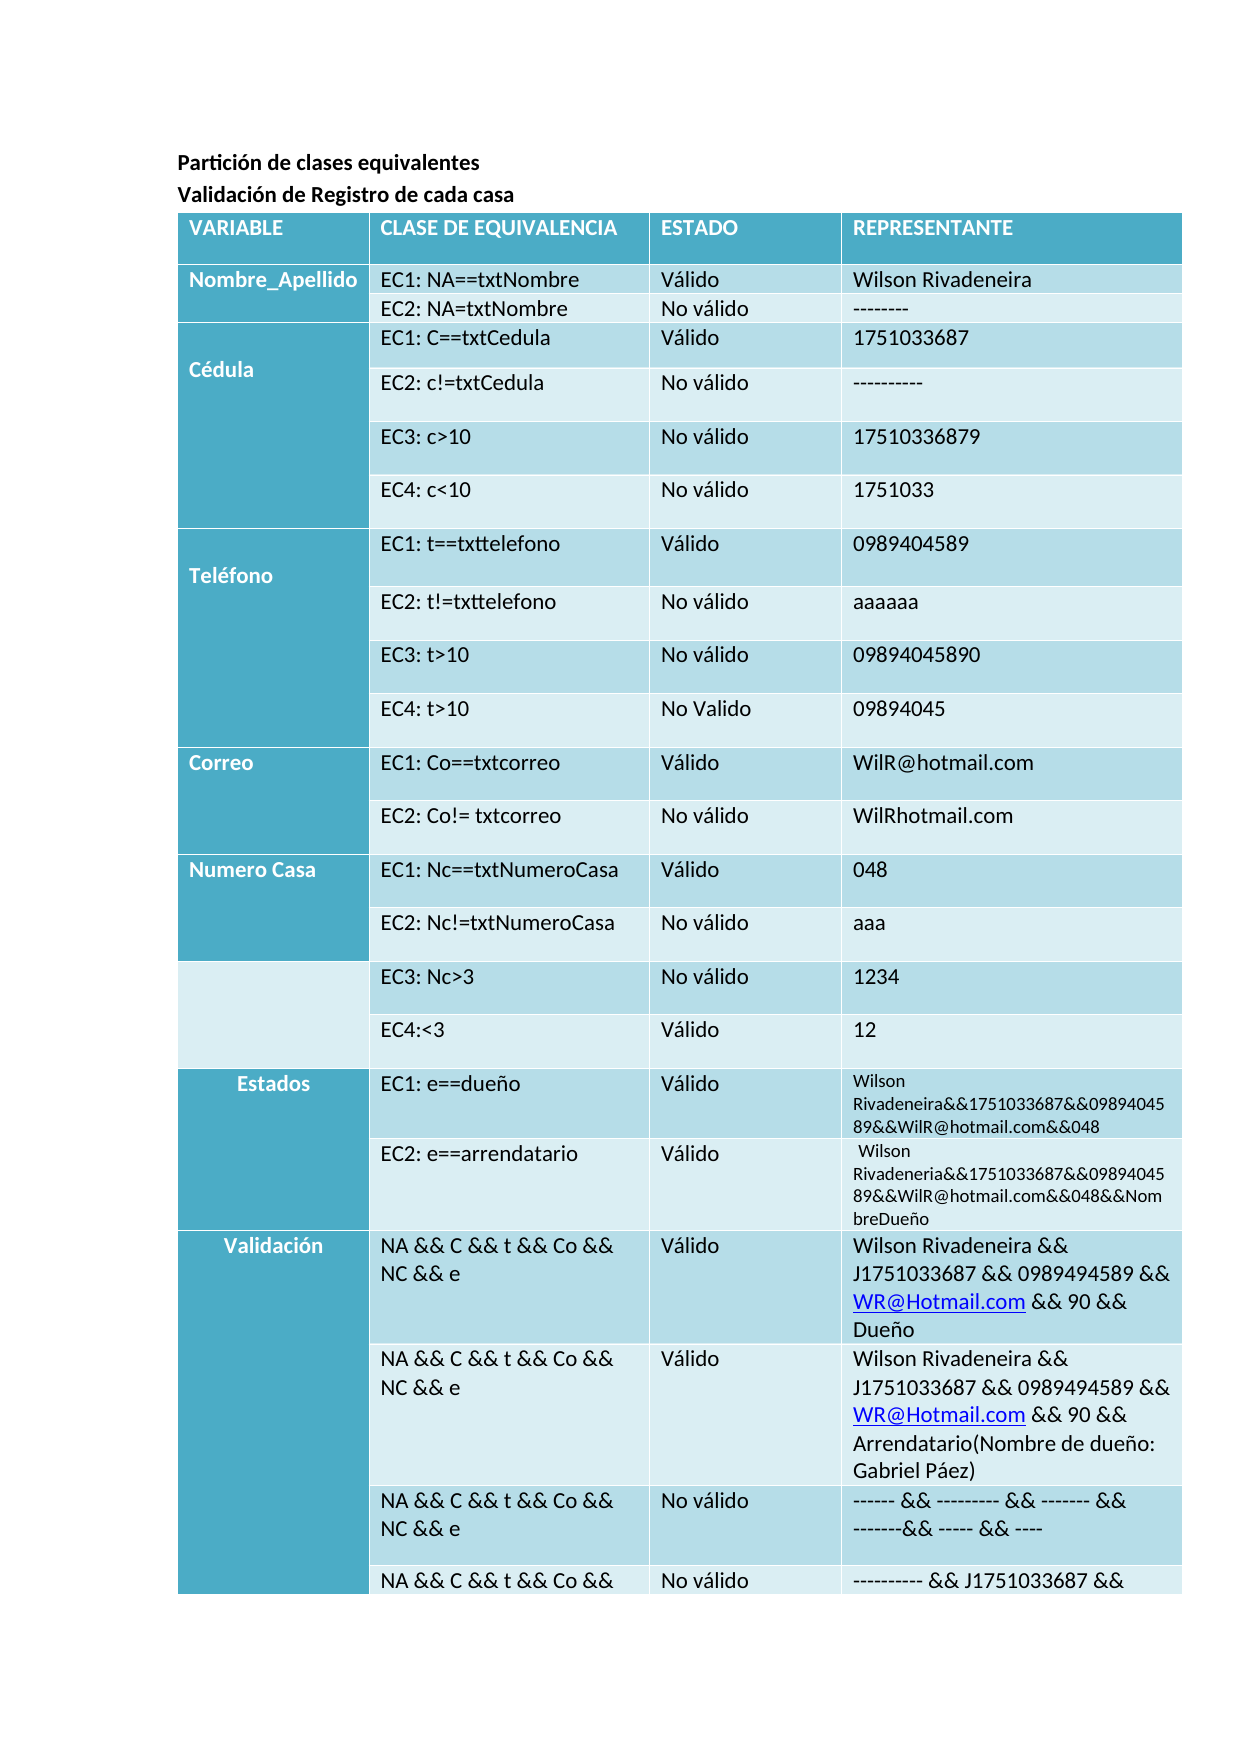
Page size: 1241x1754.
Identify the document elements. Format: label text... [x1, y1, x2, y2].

table_header REPRESENTANTE [842, 213, 1182, 264]
table_cell 048 [842, 855, 1182, 907]
table_cell No válido [650, 587, 841, 639]
table_cell NA && C && t && Co && NC && e [370, 1486, 649, 1565]
table_cell 1751033687 [842, 323, 1182, 367]
table_cell Válido [650, 323, 841, 367]
table_cell Estados [178, 1069, 369, 1230]
table_cell EC1: Co==txtcorreo [370, 748, 649, 800]
table_cell ---------- [842, 369, 1182, 421]
table_cell Válido [650, 529, 841, 586]
table_cell EC1: C==txtCedula [370, 323, 649, 367]
table_cell -------- [842, 294, 1182, 322]
table_header VARIABLE [178, 213, 369, 264]
table_cell Válido [650, 1231, 841, 1343]
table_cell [370, 1566, 649, 1594]
table_cell EC2: Nc!=txtNumeroCasa [370, 908, 649, 961]
table_cell Wilson Rivadeneira && J1751033687 && 0989494589 && WR@Hotmail.com && 90 && Arrendatario(Nombre de dueño: Gabriel Páez) [842, 1345, 1182, 1485]
table_cell Cédula [178, 323, 369, 528]
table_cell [842, 1566, 1182, 1594]
table_cell No válido [650, 801, 841, 854]
table_cell Válido [650, 855, 841, 907]
table_cell 09894045 [842, 694, 1182, 747]
table_cell Nombre_Apellido [178, 265, 369, 322]
table_cell Validación [178, 1231, 369, 1594]
text Validación de Registro de cada casa [177, 180, 1063, 208]
table_cell EC4:<3 [370, 1015, 649, 1068]
table_header CLASE DE EQUIVALENCIA [370, 213, 649, 264]
table_cell Válido [650, 1069, 841, 1138]
table_cell No válido [650, 476, 841, 528]
table_cell EC1: Nc==txtNumeroCasa [370, 855, 649, 907]
table_cell Teléfono [178, 529, 369, 747]
table_cell No válido [650, 369, 841, 421]
text Partición de clases equivalentes [177, 148, 1063, 176]
table_header ESTADO [650, 213, 841, 264]
table_cell No válido [650, 908, 841, 961]
table_cell EC1: t==txttelefono [370, 529, 649, 586]
table_cell WilR@hotmail.com [842, 748, 1182, 800]
table_cell NA && C && t && Co && NC && e [370, 1231, 649, 1343]
table_cell No válido [650, 294, 841, 322]
table_cell 09894045890 [842, 641, 1182, 693]
table_cell 17510336879 [842, 422, 1182, 474]
table_cell 12 [842, 1015, 1182, 1068]
table_cell Válido [650, 265, 841, 293]
table_cell aaa [842, 908, 1182, 961]
table_cell EC1: e==dueño [370, 1069, 649, 1138]
table_cell 1234 [842, 962, 1182, 1014]
table_cell No válido [650, 1486, 841, 1565]
table_cell Válido [650, 748, 841, 800]
table_cell Correo [178, 748, 369, 854]
table_cell EC1: NA==txtNombre [370, 265, 649, 293]
table_cell EC3: c>10 [370, 422, 649, 474]
table_cell NA && C && t && Co && NC && e [370, 1345, 649, 1485]
table_cell WilRhotmail.com [842, 801, 1182, 854]
table_cell EC3: t>10 [370, 641, 649, 693]
table_cell EC2: NA=txtNombre [370, 294, 649, 322]
table_cell ------ && --------- && ------- && -------&& ----- && ---- [842, 1486, 1182, 1565]
table_cell Wilson Rivadeneira&&1751033687&&0989404589&&WilR@hotmail.com&&048 [842, 1069, 1182, 1138]
table_cell No válido [650, 422, 841, 474]
table_cell No válido [650, 641, 841, 693]
table_cell Válido [650, 1015, 841, 1068]
table_cell Wilson Rivadeneira [842, 265, 1182, 293]
table_cell 1751033 [842, 476, 1182, 528]
table_cell No Valido [650, 694, 841, 747]
table_cell EC4: c<10 [370, 476, 649, 528]
table_cell Válido [650, 1345, 841, 1485]
table_cell No válido [650, 1566, 841, 1594]
table_cell Válido [650, 1139, 841, 1230]
table_cell aaaaaa [842, 587, 1182, 639]
table_cell EC2: Co!= txtcorreo [370, 801, 649, 854]
table_cell EC4: t>10 [370, 694, 649, 747]
table_cell 0989404589 [842, 529, 1182, 586]
table_cell EC2: e==arrendatario [370, 1139, 649, 1230]
table_cell Numero Casa [178, 855, 369, 961]
table_cell EC2: c!=txtCedula [370, 369, 649, 421]
table_cell No válido [650, 962, 841, 1014]
table_cell Wilson Rivadeneria&&1751033687&&0989404589&&WilR@hotmail.com&&048&&NombreDueño [842, 1139, 1182, 1230]
table_cell EC3: Nc>3 [370, 962, 649, 1014]
table_cell EC2: t!=txttelefono [370, 587, 649, 639]
table_cell Wilson Rivadeneira && J1751033687 && 0989494589 && WR@Hotmail.com && 90 && Dueño [842, 1231, 1182, 1343]
